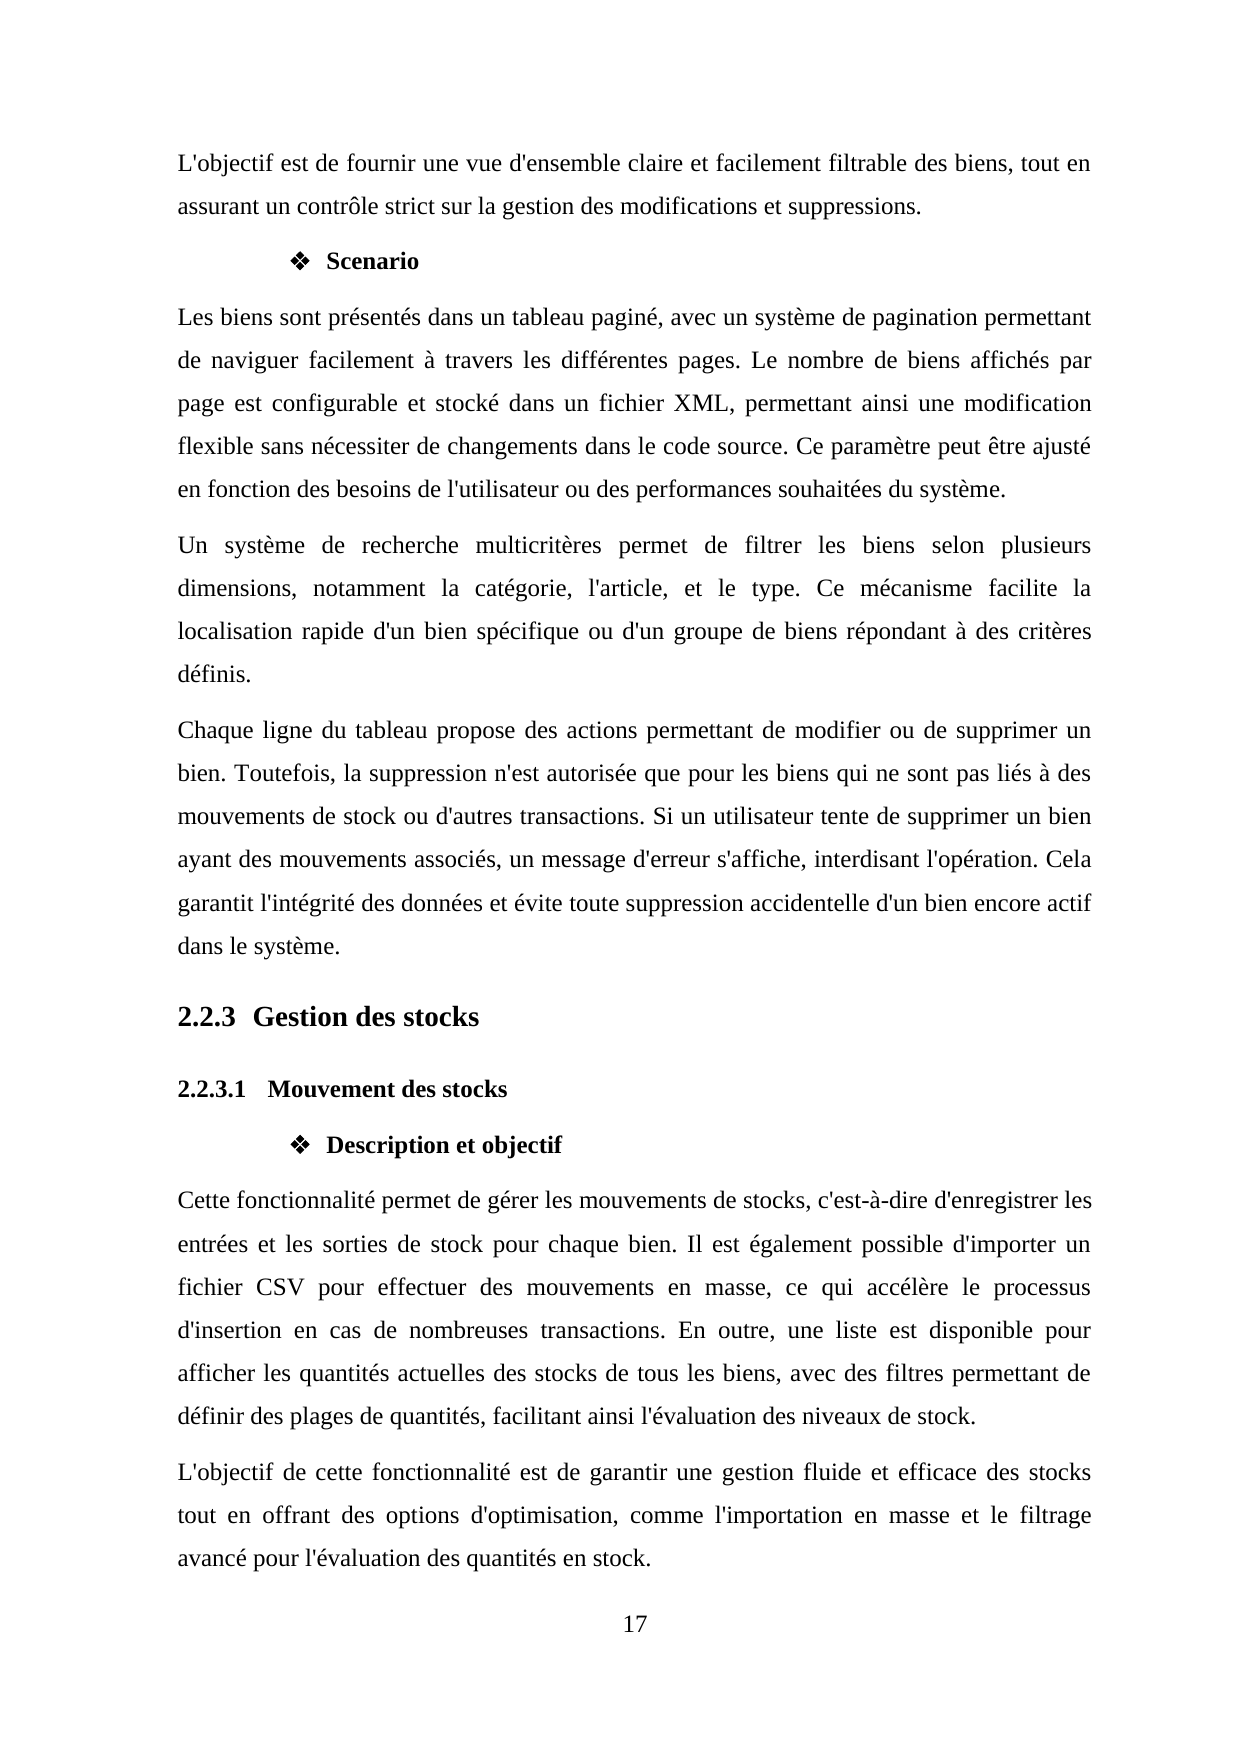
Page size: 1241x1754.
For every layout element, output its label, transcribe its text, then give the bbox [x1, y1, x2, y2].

text Chaque ligne du tableau propose des actions permettant de modifier ou de supprimer un bien. Toutefois, la suppression n'est autorisée que pour les biens qui ne sont pas liés à des mouvements de stock ou d'autres transactions. Si un utilisateur tente de supprimer un bien ayant des mouvements associés, un message d'erreur s'affiche, interdisant l'opération. Cela garantit l'intégrité des données et évite toute suppression accidentelle d'un bien encore actif dans le système. [177, 715, 1092, 959]
text Les biens sont présentés dans un tableau paginé, avec un système de pagination permettant de naviguer facilement à travers les différentes pages. Le nombre de biens affichés par page est configurable et stocké dans un fichier XML, permettant ainsi une modification flexible sans nécessiter de changements dans le code source. Ce paramètre peut être ajusté en fonction des besoins de l'utilisateur ou des performances souhaitées du système. [177, 302, 1092, 503]
list Description et objectif [289, 1130, 1092, 1159]
text Cette fonctionnalité permet de gérer les mouvements de stocks, c'est-à-dire d'enregistrer les entrées et les sorties de stock pour chaque bien. Il est également possible d'importer un fichier CSV pour effectuer des mouvements en masse, ce qui accélère le processus d'insertion en cas de nombreuses transactions. En outre, une liste est disponible pour afficher les quantités actuelles des stocks de tous les biens, avec des filtres permettant de définir des plages de quantités, facilitant ainsi l'évaluation des niveaux de stock. [177, 1186, 1092, 1430]
text Un système de recherche multicritères permet de filtrer les biens selon plusieurs dimensions, notamment la catégorie, l'article, et le type. Ce mécanisme facilite la localisation rapide d'un bien spécifique ou d'un groupe de biens répondant à des critères définis. [177, 530, 1092, 688]
list Scenario [289, 246, 1092, 275]
text L'objectif est de fournir une vue d'ensemble claire et facilement filtrable des biens, tout en assurant un contrôle strict sur la gestion des modifications et suppressions. [177, 148, 1092, 219]
subtitle Mouvement des stocks [177, 1074, 1092, 1103]
text L'objectif de cette fonctionnalité est de garantir une gestion fluide et efficace des stocks tout en offrant des options d'optimisation, comme l'importation en masse et le filtrage avancé pour l'évaluation des quantités en stock. [177, 1457, 1092, 1572]
subtitle Gestion des stocks [177, 999, 1092, 1032]
